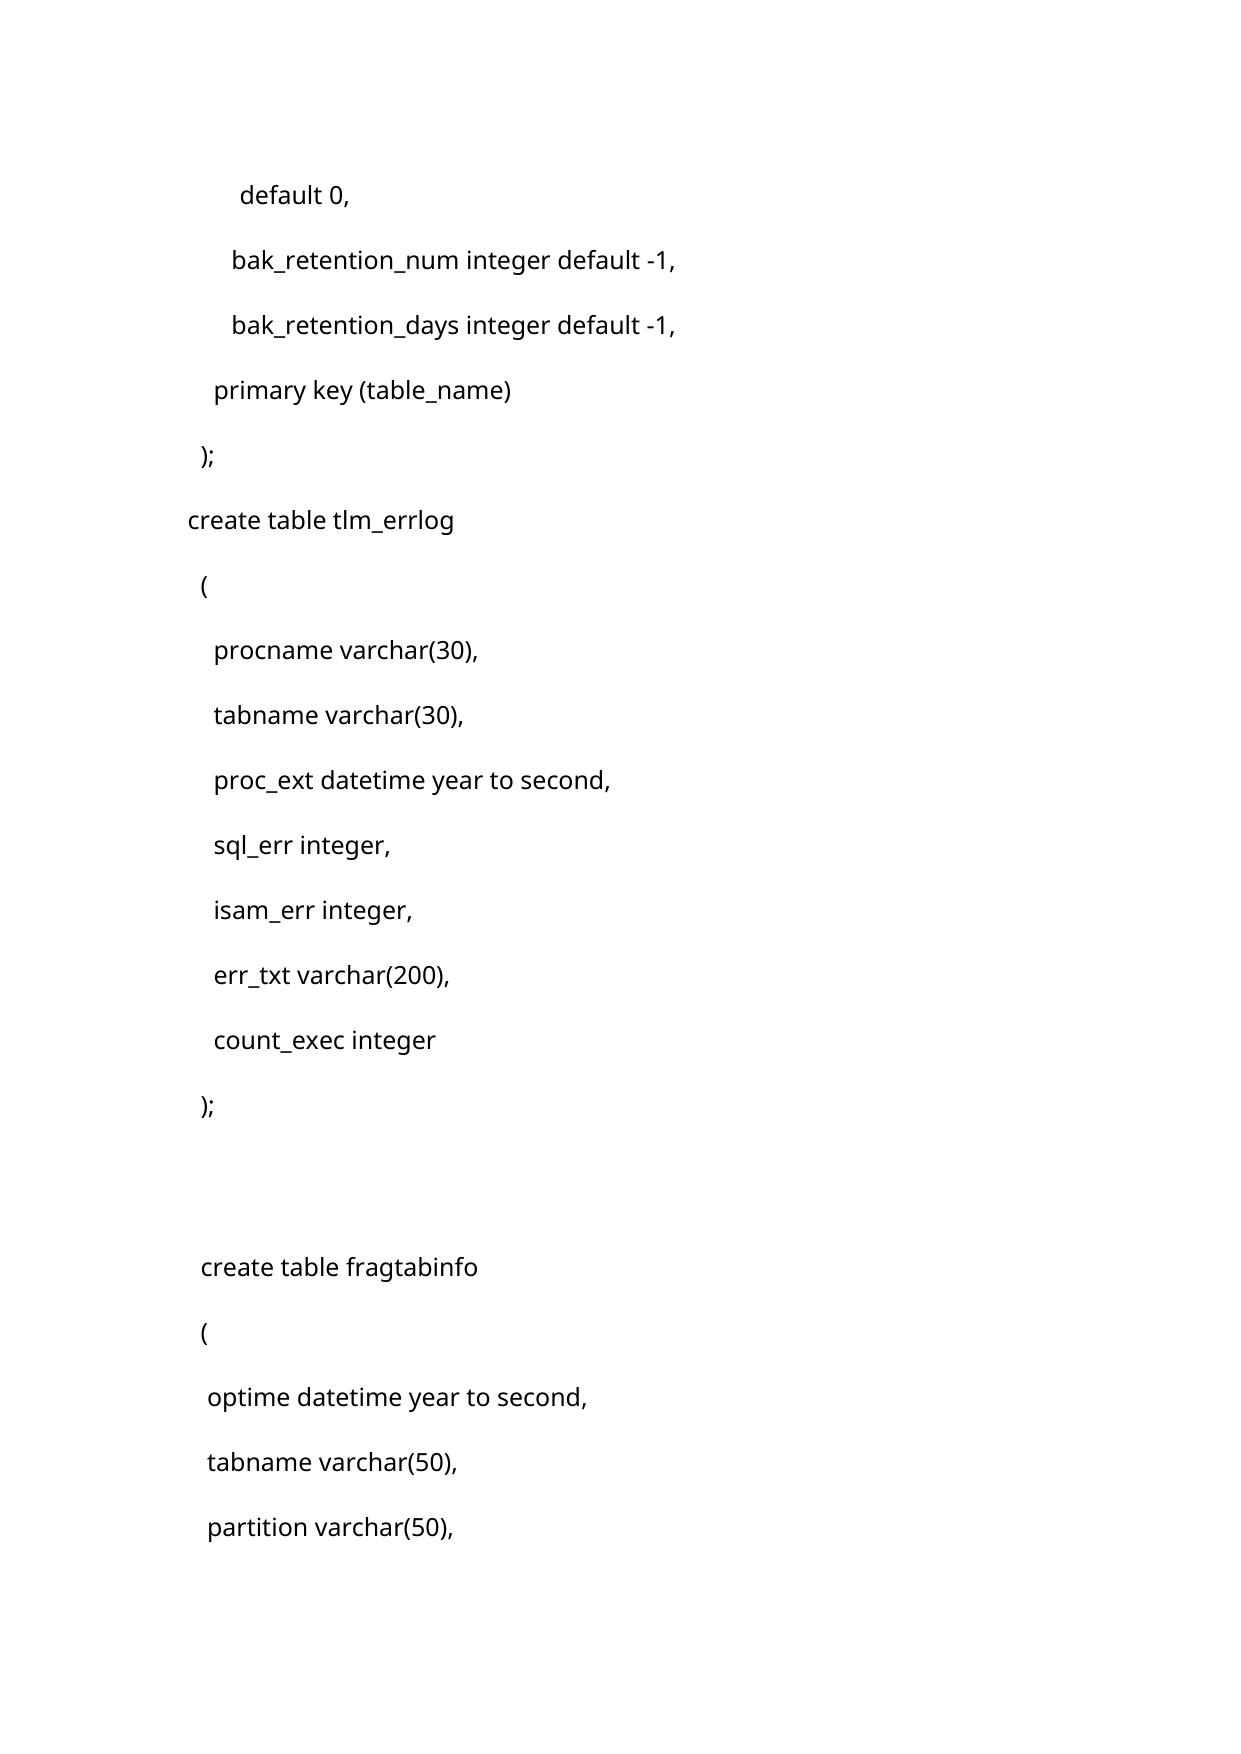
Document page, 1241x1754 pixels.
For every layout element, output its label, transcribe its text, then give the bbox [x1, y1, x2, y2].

list procname varchar(30), [187, 617, 1053, 682]
list bak_retention_num integer default -1, [187, 227, 1053, 292]
list ( [187, 552, 1053, 617]
list default 0, [187, 162, 1053, 227]
list ( [187, 1299, 1053, 1364]
list primary key (table_name) [187, 357, 1053, 422]
list err_txt varchar(200), [187, 942, 1053, 1007]
list sql_err integer, [187, 812, 1053, 877]
list bak_retention_days integer default -1, [187, 292, 1053, 357]
list optime datetime year to second, [187, 1364, 1053, 1429]
list ); [187, 1072, 1053, 1137]
list proc_ext datetime year to second, [187, 747, 1053, 812]
list tabname varchar(50), [187, 1429, 1053, 1494]
list count_exec integer [187, 1007, 1053, 1072]
list isam_err integer, [187, 877, 1053, 942]
list create table fragtabinfo [187, 1234, 1053, 1299]
list partition varchar(50), [187, 1494, 1053, 1559]
list tabname varchar(30), [187, 682, 1053, 747]
list create table tlm_errlog [187, 487, 1053, 552]
list ); [187, 422, 1053, 487]
